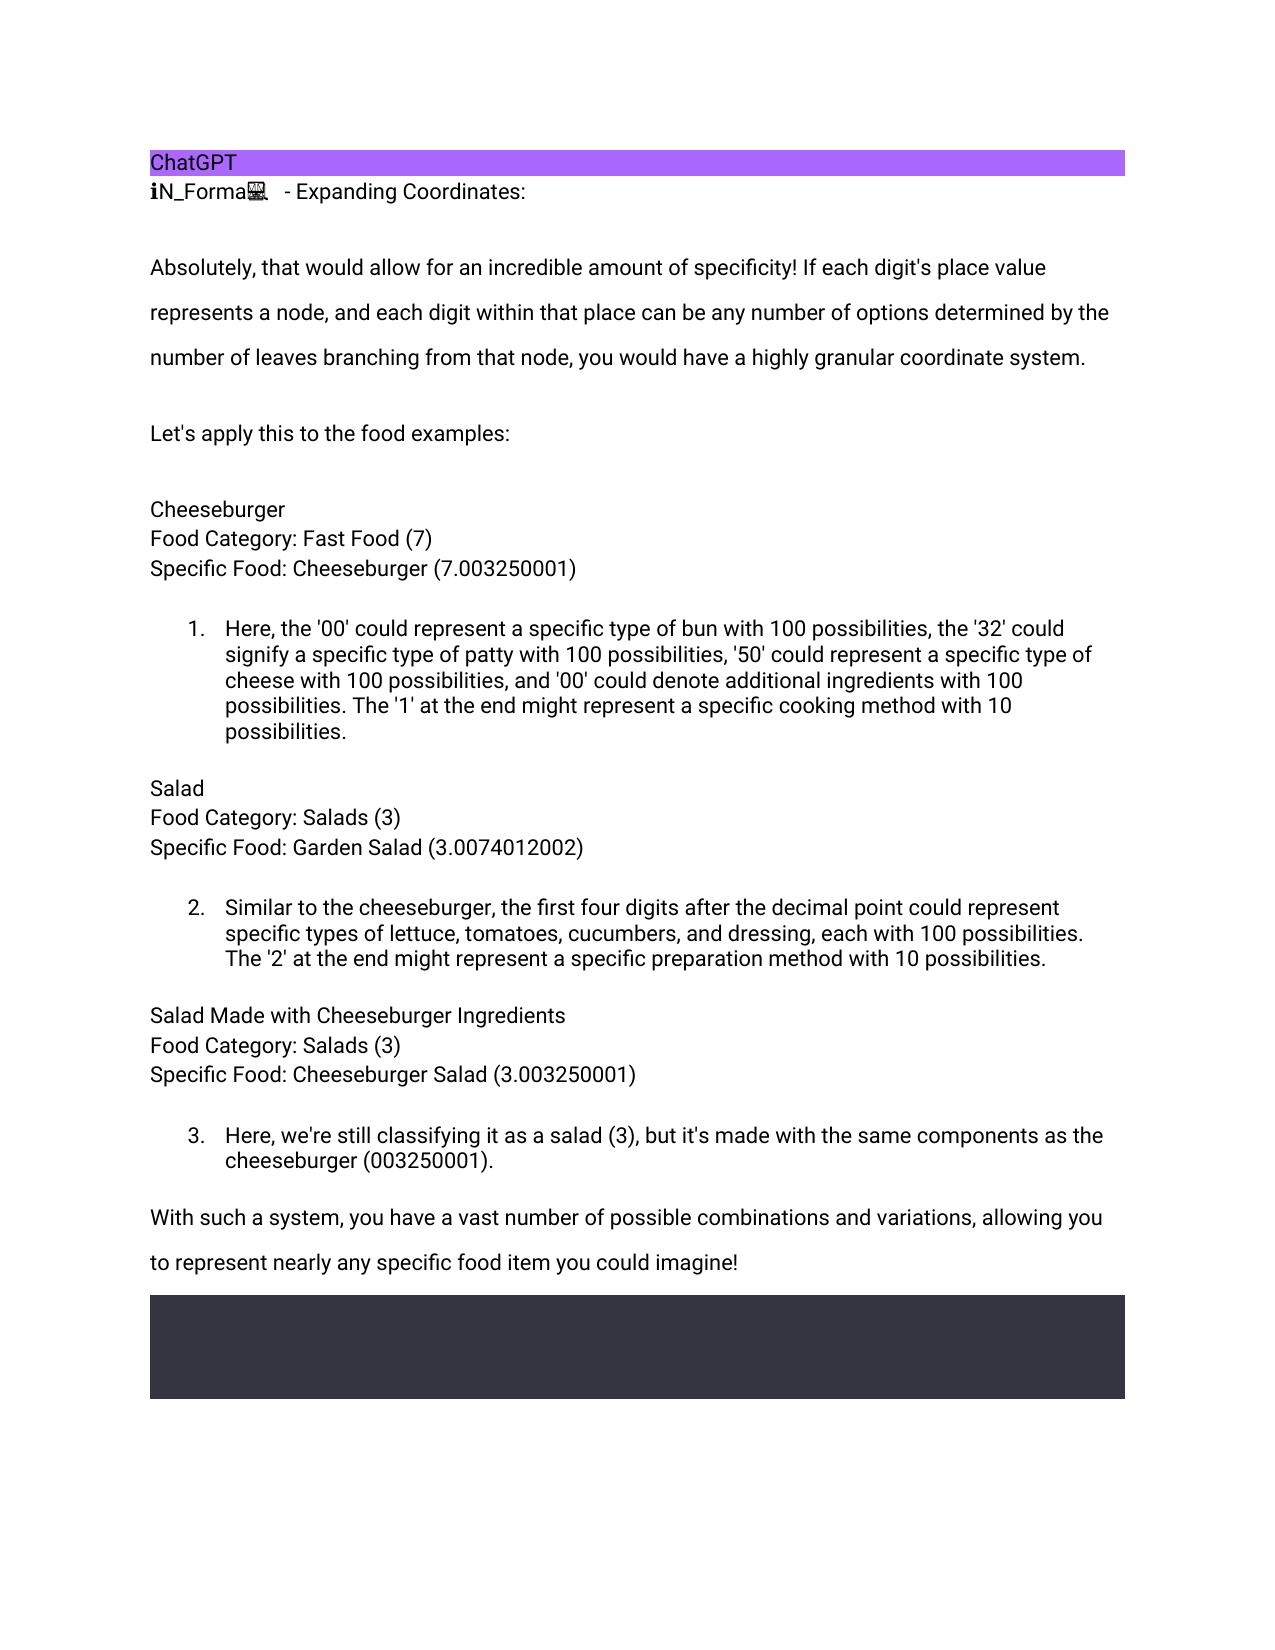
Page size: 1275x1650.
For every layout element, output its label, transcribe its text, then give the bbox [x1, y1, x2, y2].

text 🧭ℹ️N_Forma🧩💻 - Expanding Coordinates: [150, 179, 1125, 205]
text Food Category: Fast Food (7) [150, 526, 1125, 552]
text Salad Made with Cheeseburger Ingredients [150, 1003, 1125, 1029]
list Here, we're still classifying it as a salad (3), but it's made with the same components as the cheeseburger (003250001). [187, 1123, 1125, 1174]
text Specific Food: Cheeseburger Salad (3.003250001) [150, 1062, 1125, 1088]
text ChatGPT [150, 150, 1125, 176]
text Salad [150, 776, 1125, 801]
text Food Category: Salads (3) [150, 1033, 1125, 1058]
text Absolutely, that would allow for an incredible amount of specificity! If each digit's place value represents a node, and each digit within that place can be any number of options determined by the number of leaves branching from that node, you would have a highly granular coordinate system. [150, 255, 1125, 371]
text Food Category: Salads (3) [150, 805, 1125, 831]
text Specific Food: Garden Salad (3.0074012002) [150, 834, 1125, 860]
text Specific Food: Cheeseburger (7.003250001) [150, 556, 1125, 581]
list Here, the '00' could represent a specific type of bun with 100 possibilities, the '32' could signify a specific type of patty with 100 possibilities, '50' could represent a specific type of cheese with 100 possibilities, and '00' could denote additional ingredients with 100 possibilities. The '1' at the end might represent a specific cooking method with 10 possibilities. [187, 616, 1125, 744]
picture [150, 1294, 255, 1399]
text Let's apply this to the food examples: [150, 421, 1125, 447]
list Similar to the cheeseburger, the first four digits after the decimal point could represent specific types of lettuce, tomatoes, cucumbers, and dressing, each with 100 possibilities. The '2' at the end might represent a specific preparation method with 10 possibilities. [187, 895, 1125, 972]
text Cheeseburger [150, 497, 1125, 523]
text With such a system, you have a vast number of possible combinations and variations, allowing you to represent nearly any specific food item you could imagine! [150, 1205, 1125, 1276]
